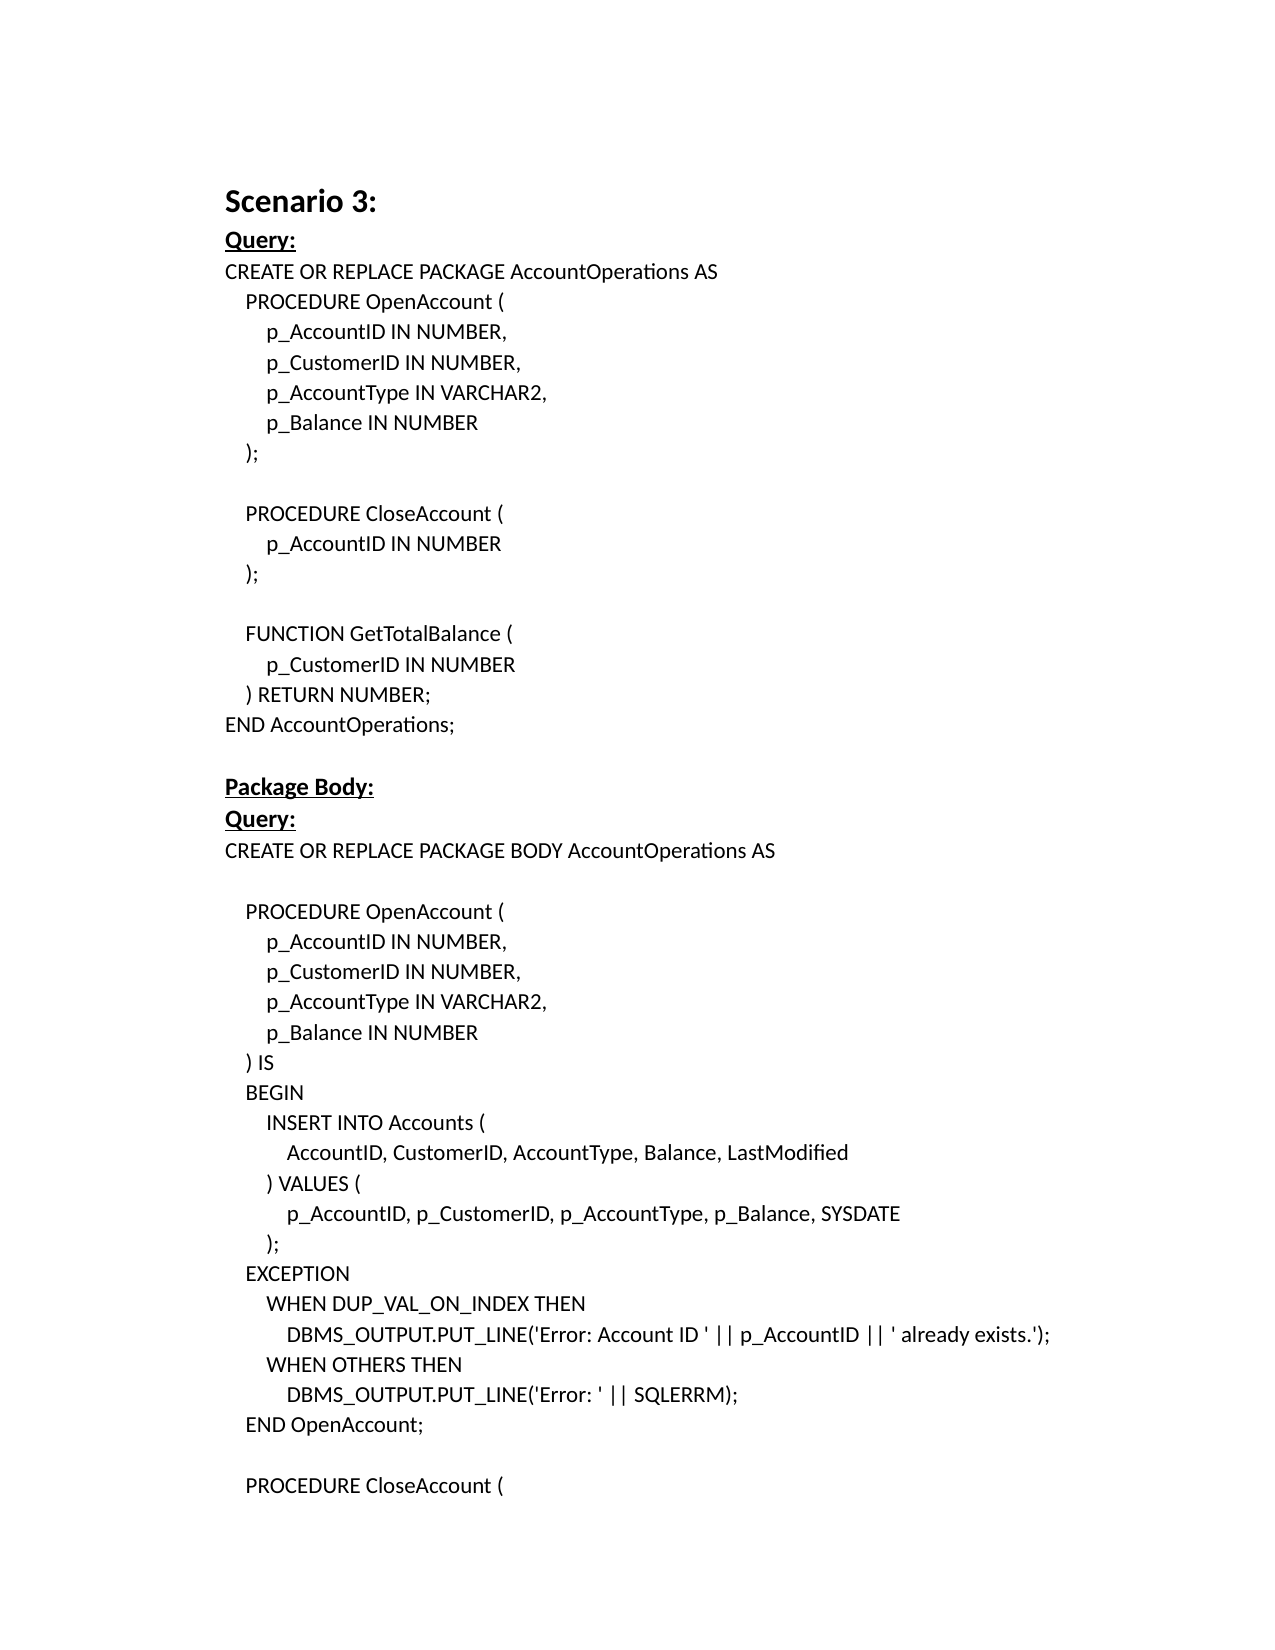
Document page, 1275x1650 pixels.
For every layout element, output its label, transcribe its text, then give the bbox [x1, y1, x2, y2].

text WHEN DUP_VAL_ON_INDEX THEN [225, 1289, 1125, 1318]
text p_AccountType IN VARCHAR2, [225, 987, 1125, 1016]
text CREATE OR REPLACE PACKAGE BODY AccountOperations AS [225, 836, 1125, 864]
text p_AccountID IN NUMBER, [225, 927, 1125, 955]
text p_AccountID IN NUMBER [225, 529, 1125, 557]
text BEGIN [225, 1078, 1125, 1106]
text FUNCTION GetTotalBalance ( [225, 619, 1125, 648]
text PROCEDURE CloseAccount ( [225, 1471, 1125, 1499]
text p_AccountType IN VARCHAR2, [225, 378, 1125, 406]
text ); [225, 438, 1125, 466]
text p_CustomerID IN NUMBER, [225, 348, 1125, 376]
text ) IS [225, 1048, 1125, 1076]
text PROCEDURE OpenAccount ( [225, 287, 1125, 315]
text ); [225, 559, 1125, 587]
text ) RETURN NUMBER; [225, 680, 1125, 708]
text ); [225, 1229, 1125, 1257]
text END OpenAccount; [225, 1410, 1125, 1438]
text END AccountOperations; [225, 710, 1125, 738]
text p_Balance IN NUMBER [225, 408, 1125, 436]
text AccountID, CustomerID, AccountType, Balance, LastModified [225, 1138, 1125, 1167]
text WHEN OTHERS THEN [225, 1350, 1125, 1378]
text Query: [225, 224, 1125, 255]
text p_CustomerID IN NUMBER [225, 650, 1125, 678]
text PROCEDURE OpenAccount ( [225, 897, 1125, 925]
text PROCEDURE CloseAccount ( [225, 499, 1125, 527]
text p_AccountID, p_CustomerID, p_AccountType, p_Balance, SYSDATE [225, 1199, 1125, 1227]
text CREATE OR REPLACE PACKAGE AccountOperations AS [225, 257, 1125, 285]
text DBMS_OUTPUT.PUT_LINE('Error: Account ID ' || p_AccountID || ' already exists.'); [225, 1320, 1125, 1348]
text EXCEPTION [225, 1259, 1125, 1287]
text p_AccountID IN NUMBER, [225, 317, 1125, 346]
text DBMS_OUTPUT.PUT_LINE('Error: ' || SQLERRM); [225, 1380, 1125, 1408]
text Scenario 3: [225, 180, 1125, 221]
text INSERT INTO Accounts ( [225, 1108, 1125, 1136]
text p_CustomerID IN NUMBER, [225, 957, 1125, 985]
text Package Body: [225, 771, 1125, 801]
text ) VALUES ( [225, 1169, 1125, 1197]
text p_Balance IN NUMBER [225, 1018, 1125, 1046]
text Query: [225, 803, 1125, 834]
